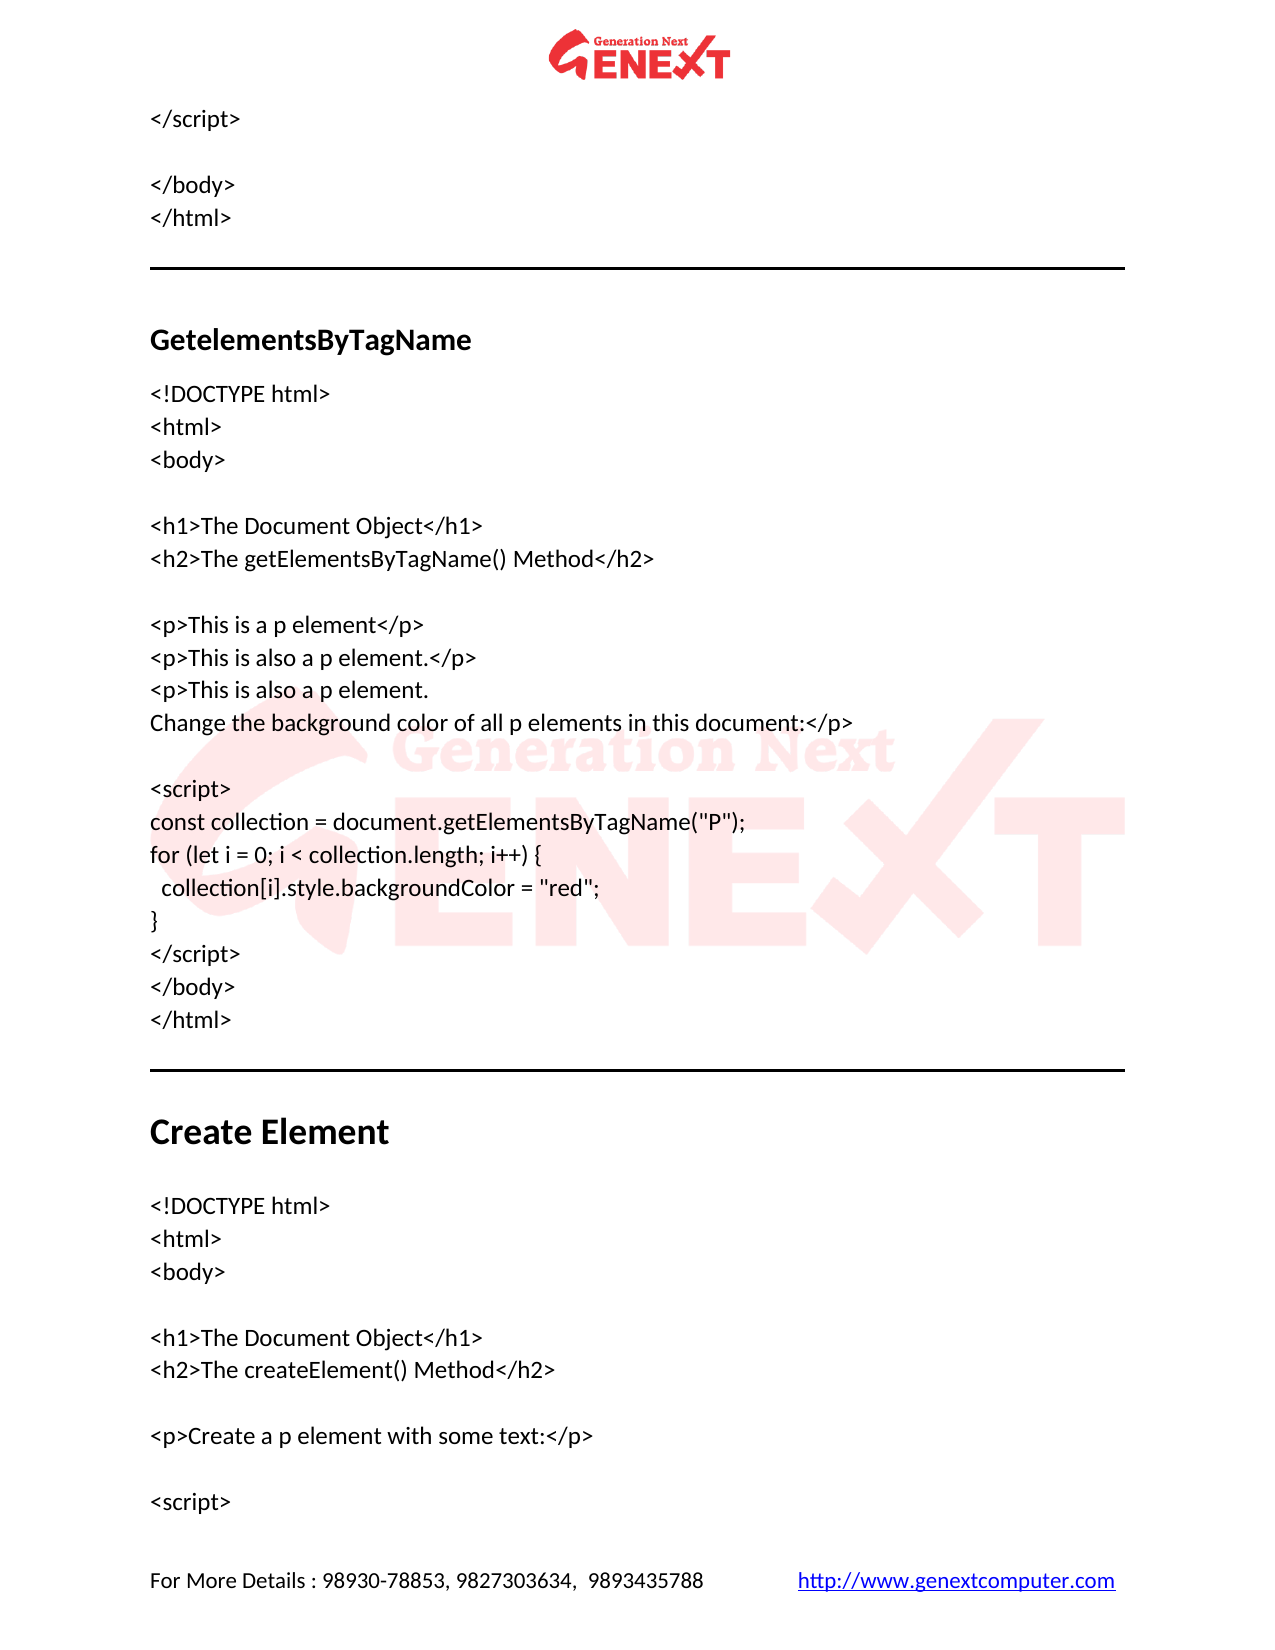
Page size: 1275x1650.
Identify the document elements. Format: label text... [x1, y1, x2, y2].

text <!DOCTYPE html> [150, 1190, 1125, 1221]
text </body> [150, 169, 1125, 199]
text <script> [150, 1486, 1125, 1517]
text <body> [150, 1256, 1125, 1286]
text GetelementsByTagName [150, 321, 1125, 359]
text </body> [150, 971, 1125, 1001]
text <p>This is also a p element. [150, 674, 1125, 705]
text <p>This is a p element</p> [150, 609, 1125, 639]
text </script> [150, 103, 1125, 133]
text <p>Create a p element with some text:</p> [150, 1421, 1125, 1451]
text collection[i].style.backgroundColor = "red"; [150, 872, 1125, 903]
text <h1>The Document Object</h1> [150, 1322, 1125, 1352]
text } [150, 905, 1125, 936]
text <h1>The Document Object</h1> [150, 510, 1125, 541]
text <html> [150, 411, 1125, 442]
text </html> [150, 202, 1125, 232]
text <p>This is also a p element.</p> [150, 642, 1125, 672]
text const collection = document.getElementsByTagName("P"); [150, 806, 1125, 837]
text <script> [150, 773, 1125, 804]
text </html> [150, 1004, 1125, 1034]
text Change the background color of all p elements in this document:</p> [150, 707, 1125, 738]
text </script> [150, 938, 1125, 968]
text <h2>The getElementsByTagName() Method</h2> [150, 543, 1125, 573]
text <h2>The createElement() Method</h2> [150, 1355, 1125, 1385]
text <html> [150, 1223, 1125, 1253]
text for (let i = 0; i < collection.length; i++) { [150, 839, 1125, 870]
text <body> [150, 444, 1125, 475]
text <!DOCTYPE html> [150, 378, 1125, 409]
text Create Element [150, 1108, 1125, 1153]
picture [548, 29, 731, 80]
